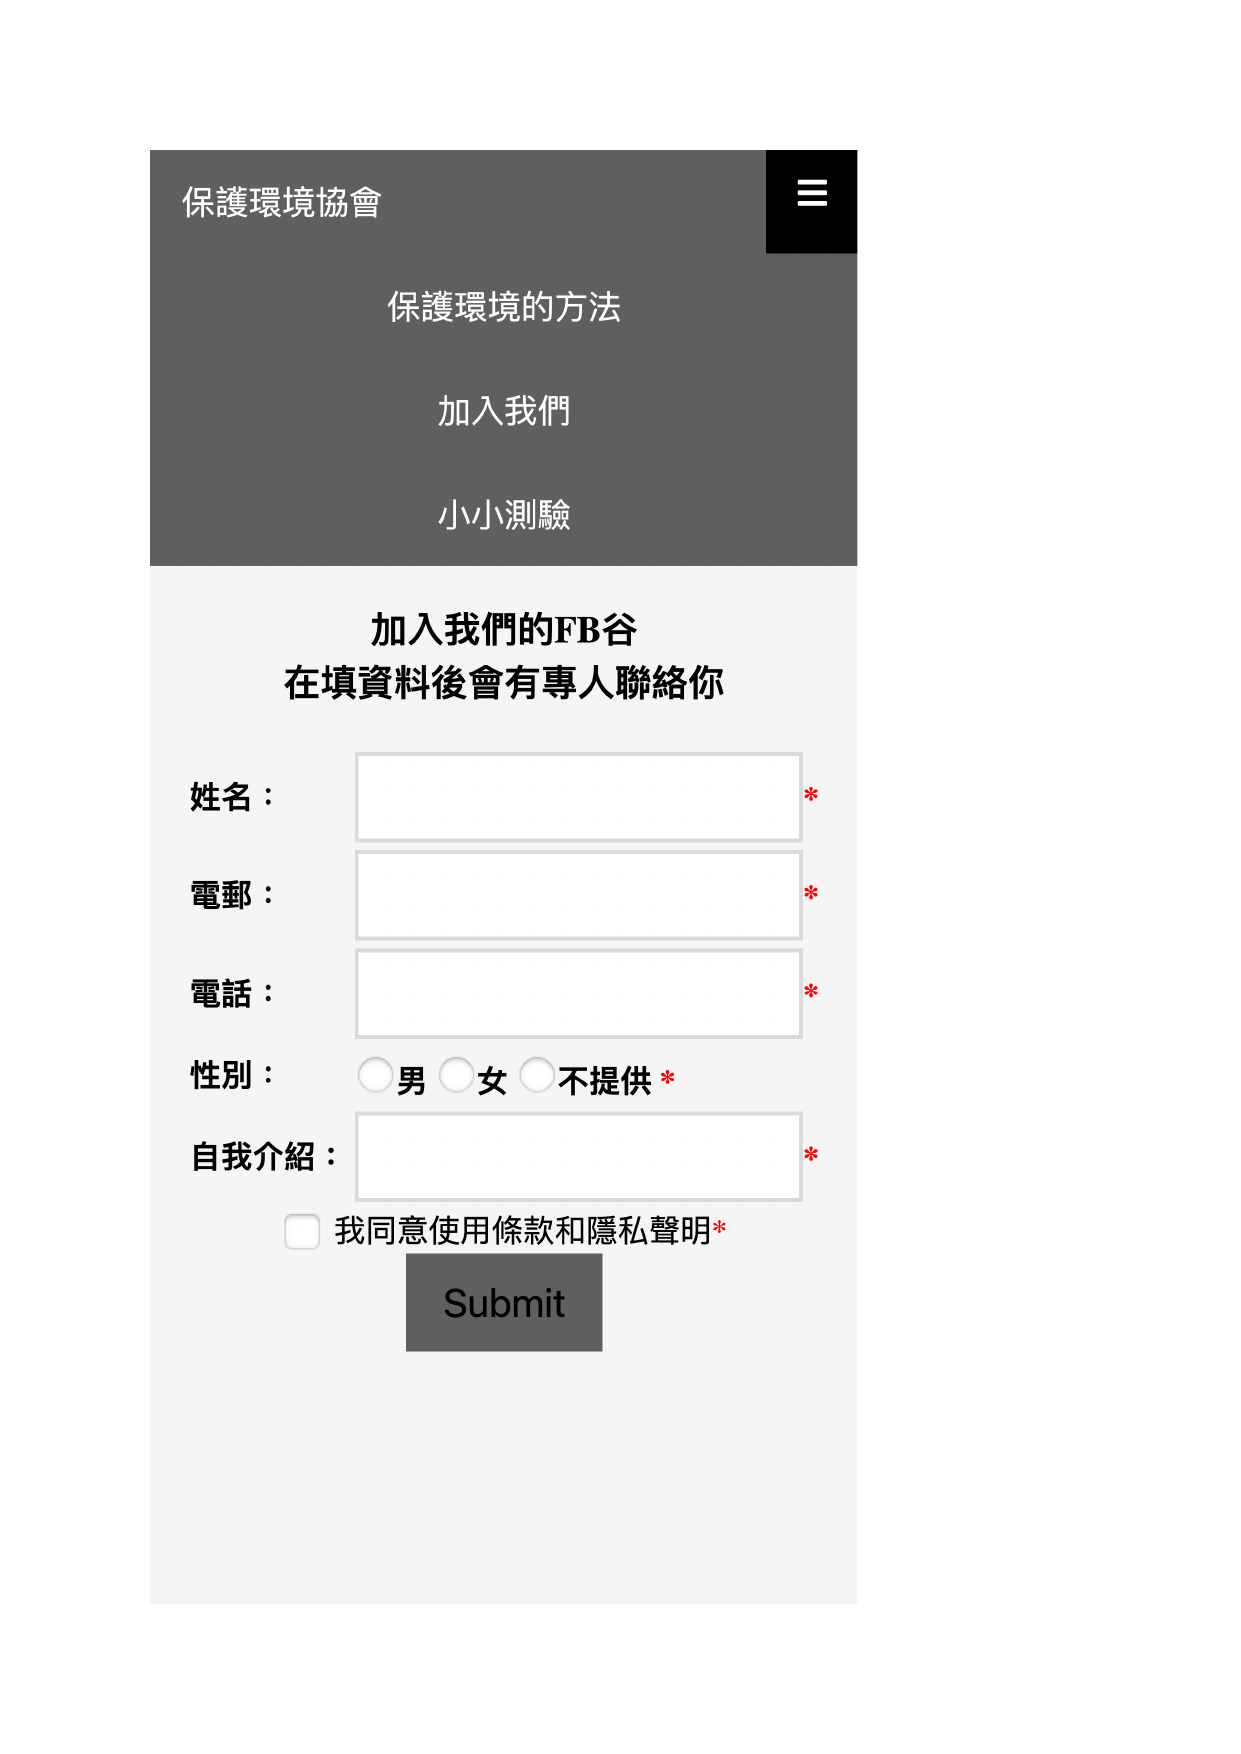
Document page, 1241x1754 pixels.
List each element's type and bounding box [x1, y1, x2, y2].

picture [150, 150, 858, 1604]
